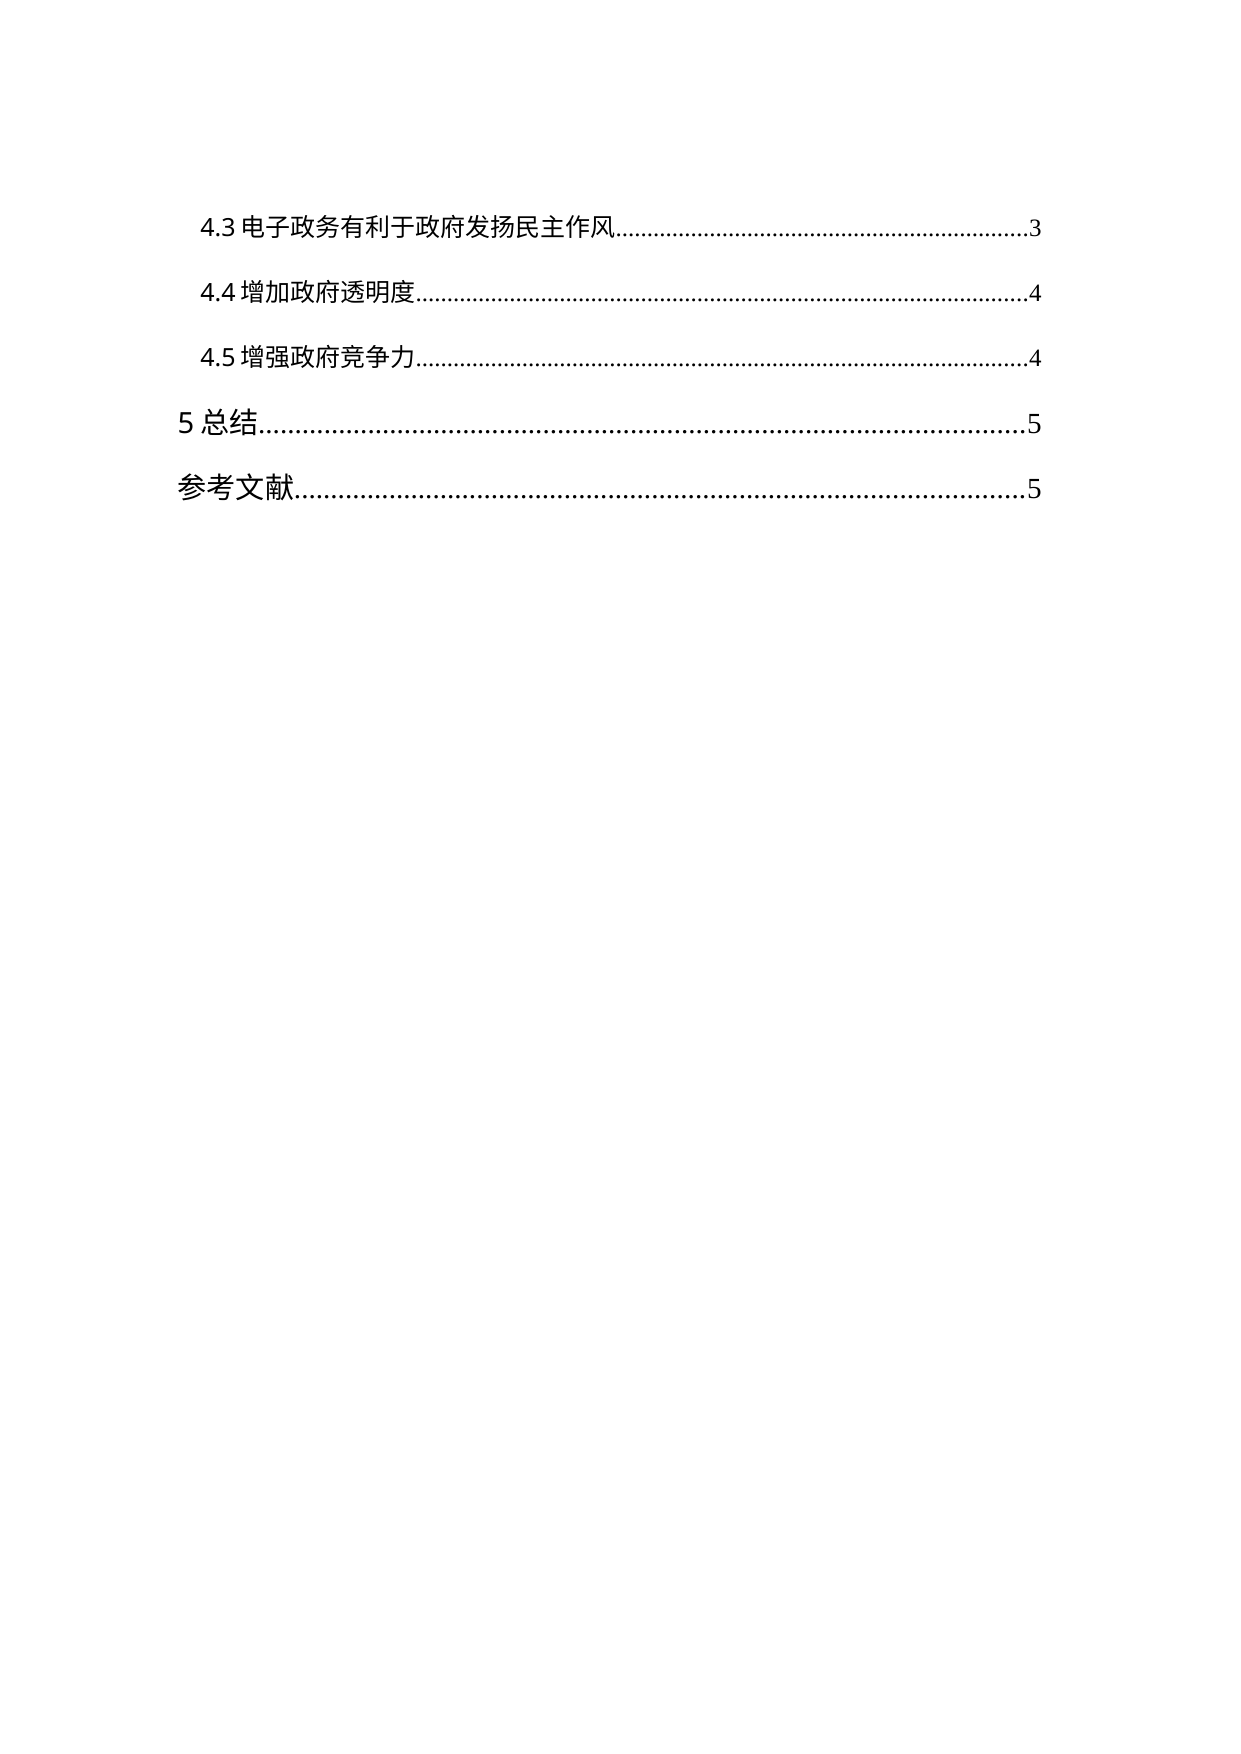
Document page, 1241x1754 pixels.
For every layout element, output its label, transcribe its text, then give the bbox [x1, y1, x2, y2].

text 4.3电子政务有利于政府发扬民主作风 3 [200, 193, 1092, 258]
text 参考文献 5 [177, 453, 1092, 518]
text 4.5增强政府竞争力 4 [200, 323, 1092, 388]
text 4.4增加政府透明度 4 [200, 258, 1092, 323]
text 5总结 5 [177, 388, 1092, 453]
